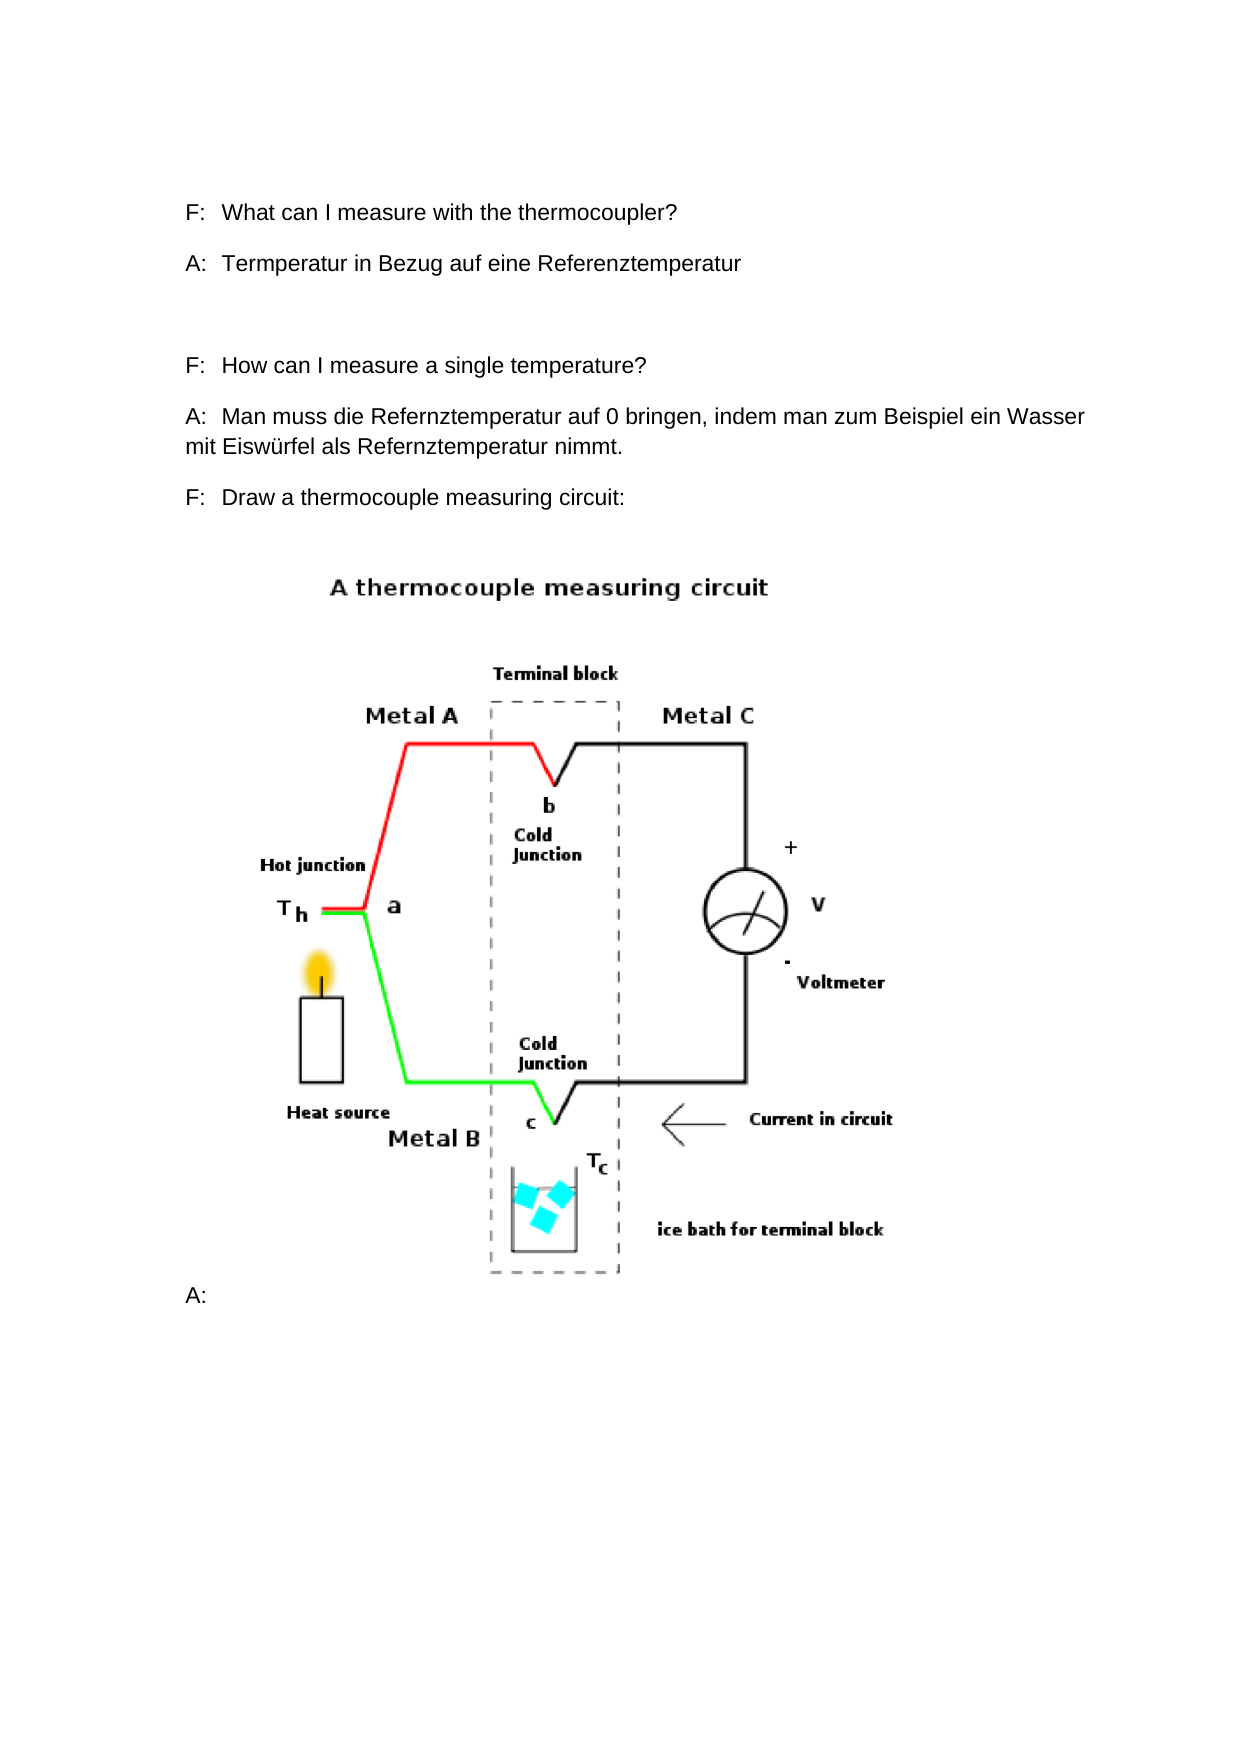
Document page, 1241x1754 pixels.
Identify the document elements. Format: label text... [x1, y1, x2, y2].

text F: Draw a thermocouple measuring circuit: [185, 484, 1093, 510]
text A: Man muss die Refernztemperatur auf 0 bringen, indem man zum Beispiel ein Wasser mit Eiswürfel als Refernztemperatur nimmt. [185, 403, 1093, 459]
text F: How can I measure a single temperature? [185, 352, 1093, 378]
picture [221, 535, 910, 1304]
text A: Termperatur in Bezug auf eine Referenztemperatur [185, 250, 1093, 276]
text F: What can I measure with the thermocoupler? [185, 199, 1093, 225]
